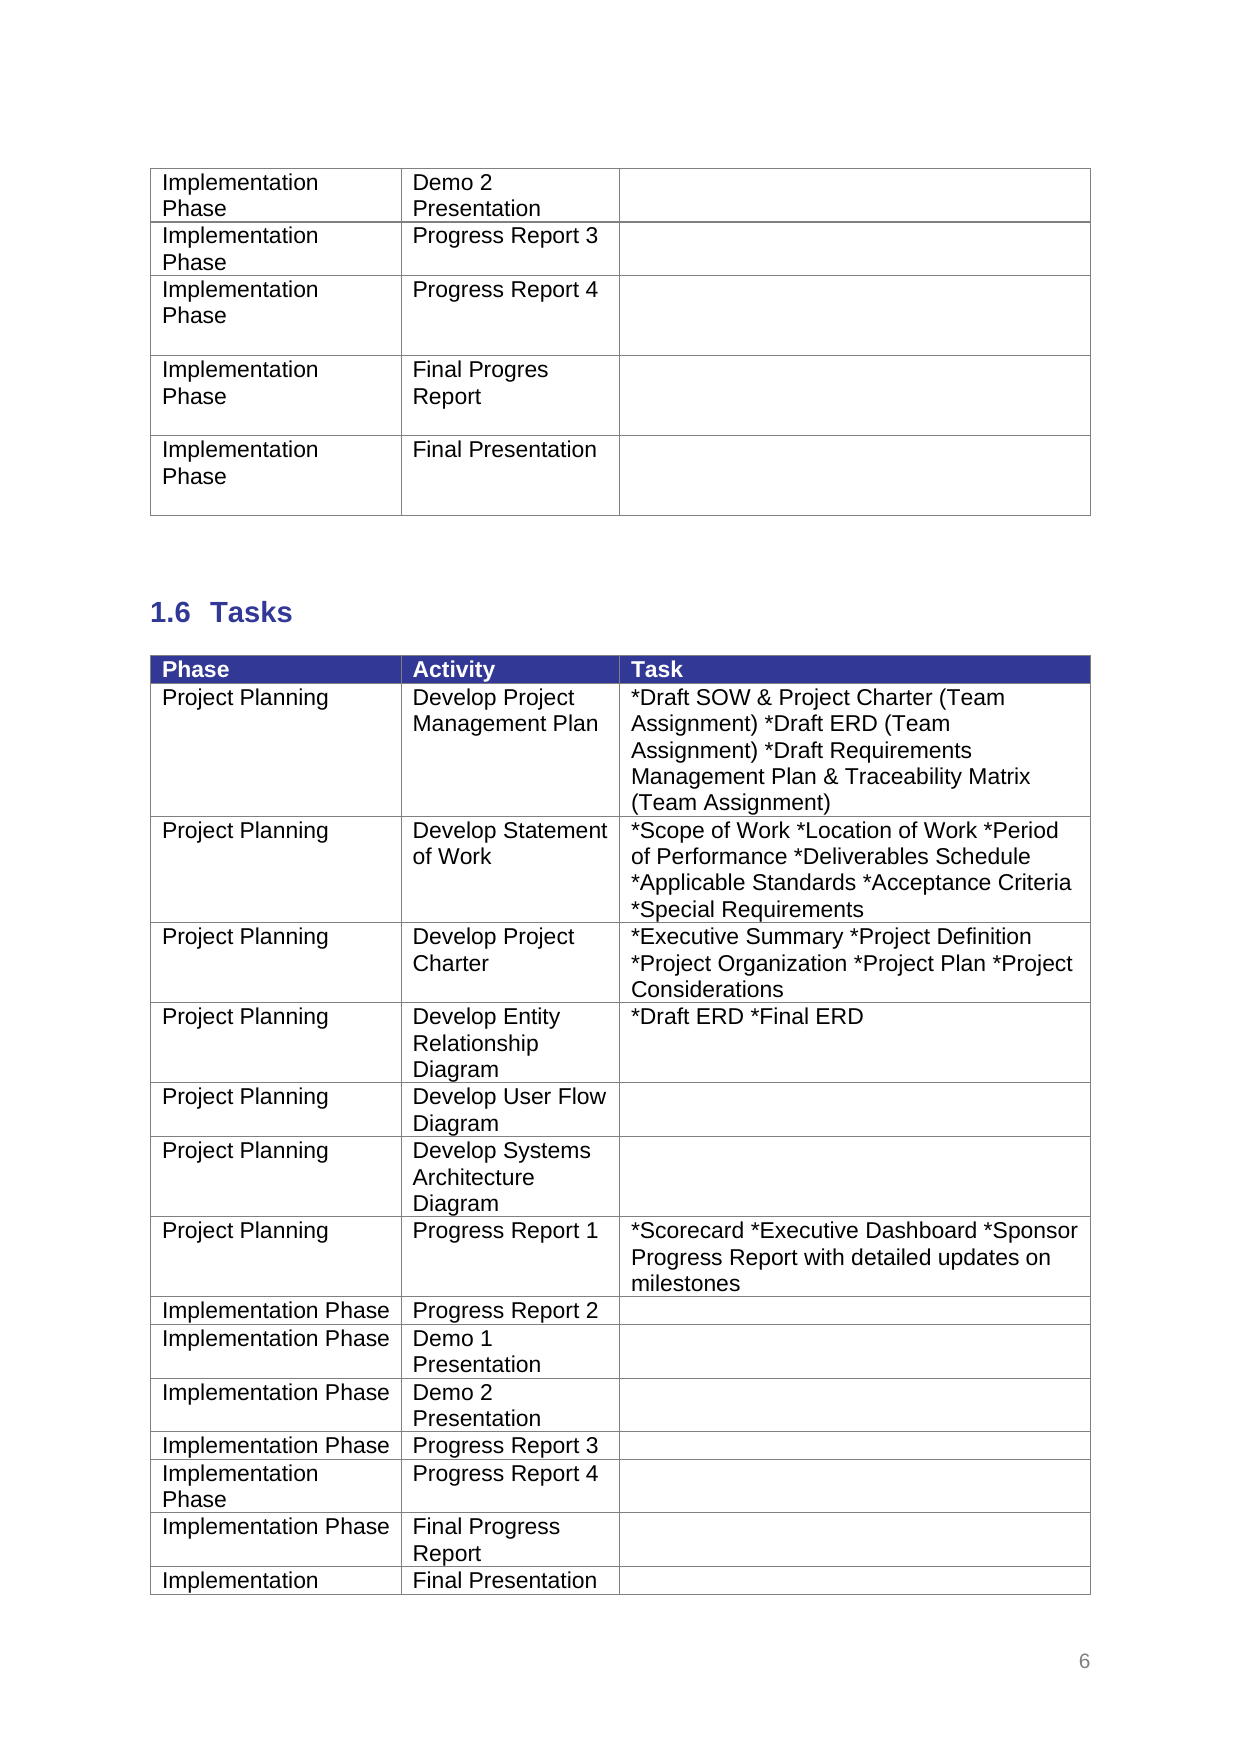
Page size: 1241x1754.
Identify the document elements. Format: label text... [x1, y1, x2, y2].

table_cell Develop Statement of Work [402, 817, 619, 922]
table_cell Progress Report 3 [402, 223, 619, 275]
table_cell [620, 1083, 1090, 1136]
table_cell [620, 1513, 1090, 1566]
table_header Phase [151, 656, 401, 683]
table_cell [620, 1137, 1090, 1216]
table_cell Final Presentation [402, 436, 619, 515]
table_cell Final Progress Report [402, 1513, 619, 1566]
table_cell Implementation Phase [151, 356, 401, 435]
table_cell Project Planning [151, 684, 401, 816]
table_cell *Scorecard *Executive Dashboard *Sponsor Progress Report with detailed updates on milestones [620, 1217, 1090, 1296]
table_cell Develop User Flow Diagram [402, 1083, 619, 1136]
table_cell *Draft SOW & Project Charter (Team Assignment) *Draft ERD (Team Assignment) *Draft Requirements Management Plan & Traceability Matrix (Team Assignment) [620, 684, 1090, 816]
table_cell [620, 1460, 1090, 1512]
table_cell Project Planning [151, 1137, 401, 1216]
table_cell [151, 169, 401, 221]
table_header Activity [402, 656, 619, 683]
table_cell [620, 276, 1090, 355]
table_cell [620, 1379, 1090, 1431]
table_header Task [620, 656, 1090, 683]
table_cell Develop Project Charter [402, 923, 619, 1002]
table_cell Progress Report 4 [402, 1460, 619, 1512]
table_cell Implementation [151, 1567, 401, 1593]
table_cell Final Progres Report [402, 356, 619, 435]
table_cell Demo 1 Presentation [402, 1325, 619, 1377]
table_cell Final Presentation [402, 1567, 619, 1593]
table_cell [620, 1325, 1090, 1377]
table_cell Implementation Phase [151, 1460, 401, 1512]
subtitle Tasks [150, 596, 1090, 629]
table_cell *Draft ERD *Final ERD [620, 1003, 1090, 1082]
table_cell Project Planning [151, 1217, 401, 1296]
table_cell Implementation Phase [151, 276, 401, 355]
table_cell Project Planning [151, 817, 401, 922]
table_cell Develop Systems Architecture Diagram [402, 1137, 619, 1216]
table_cell Progress Report 3 [402, 1432, 619, 1458]
table_cell Implementation Phase [151, 1432, 401, 1458]
table_cell Implementation Phase [151, 1325, 401, 1377]
table_cell [620, 223, 1090, 275]
table_cell Project Planning [151, 1003, 401, 1082]
table_cell Develop Entity Relationship Diagram [402, 1003, 619, 1082]
table_cell Implementation Phase [151, 436, 401, 515]
table_cell [620, 356, 1090, 435]
table_cell *Executive Summary *Project Definition *Project Organization *Project Plan *Project Considerations [620, 923, 1090, 1002]
table_cell Implementation Phase [151, 1513, 401, 1566]
table_cell [620, 1297, 1090, 1324]
table_cell Implementation Phase [151, 223, 401, 275]
table_cell [620, 1432, 1090, 1458]
table_cell [620, 1567, 1090, 1593]
table_cell Demo 2 Presentation [402, 1379, 619, 1431]
table_cell Project Planning [151, 1083, 401, 1136]
table_cell Demo 2 Presentation [402, 169, 619, 221]
table_cell *Scope of Work *Location of Work *Period of Performance *Deliverables Schedule *Applicable Standards *Acceptance Criteria *Special Requirements [620, 817, 1090, 922]
table_cell Develop Project Management Plan [402, 684, 619, 816]
table_cell Progress Report 4 [402, 276, 619, 355]
table_cell Project Planning [151, 923, 401, 1002]
table_cell Progress Report 1 [402, 1217, 619, 1296]
table_cell Implementation Phase [151, 1297, 401, 1324]
table_cell [620, 436, 1090, 515]
table_cell [620, 169, 1090, 221]
table_cell Implementation Phase [151, 1379, 401, 1431]
table_cell Progress Report 2 [402, 1297, 619, 1324]
